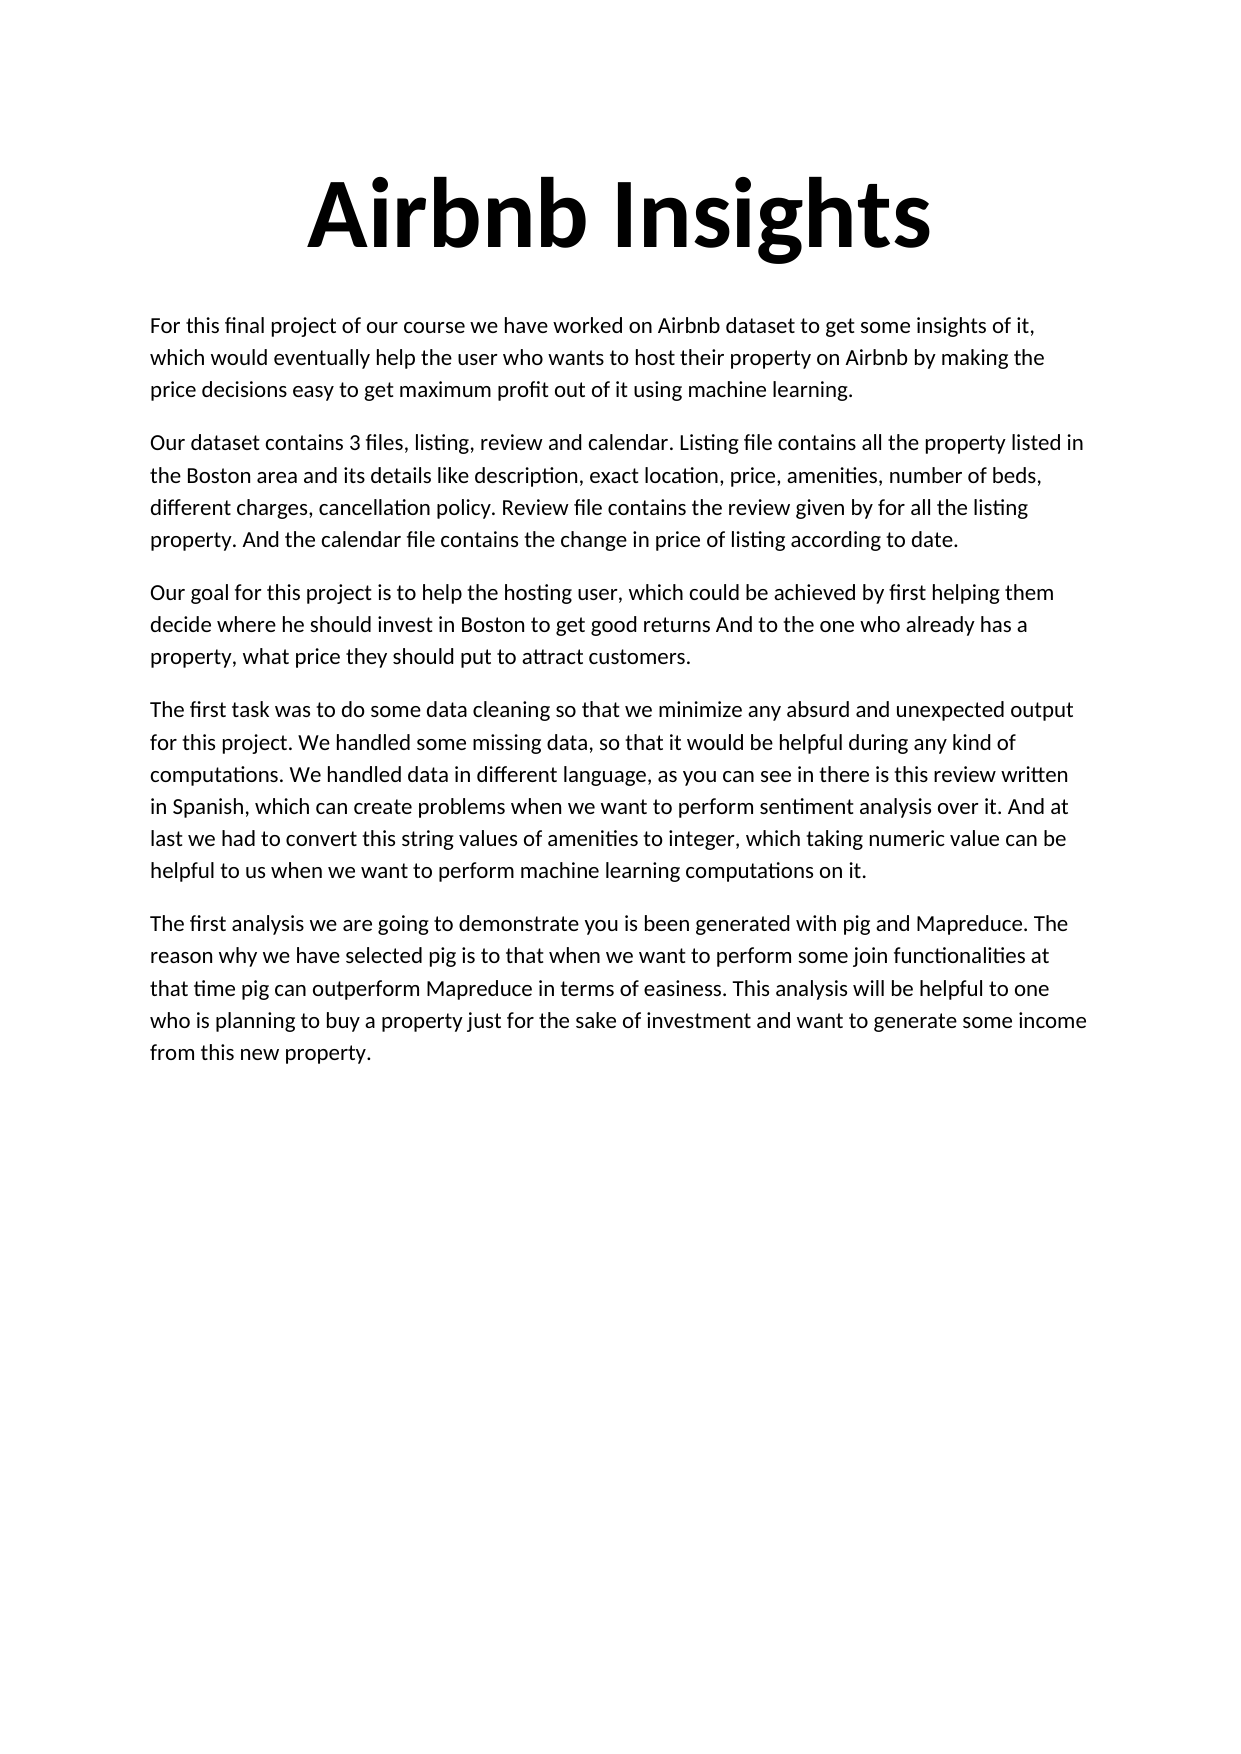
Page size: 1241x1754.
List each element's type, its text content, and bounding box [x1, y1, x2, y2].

text Our dataset contains 3 files, listing, review and calendar. Listing file contains all the property listed in the Boston area and its details like description, exact location, price, amenities, number of beds, different charges, cancellation policy. Review file contains the review given by for all the listing property. And the calendar file contains the change in price of listing according to date. [150, 428, 1090, 553]
text Our goal for this project is to help the hosting user, which could be achieved by first helping them decide where he should invest in Boston to get good returns And to the one who already has a property, what price they should put to attract customers. [150, 578, 1090, 671]
text The first analysis we are going to demonstrate you is been generated with pig and Mapreduce. The reason why we have selected pig is to that when we want to perform some join functionalities at that time pig can outperform Mapreduce in terms of easiness. This analysis will be helpful to one who is planning to buy a property just for the sake of investment and want to generate some income from this new property. [150, 909, 1090, 1066]
text Airbnb Insights [150, 150, 1090, 272]
text The first task was to do some data cleaning so that we minimize any absurd and unexpected output for this project. We handled some missing data, so that it would be helpful during any kind of computations. We handled data in different language, as you can see in there is this review written in Spanish, which can create problems when we want to perform sentiment analysis over it. And at last we had to convert this string values of amenities to integer, which taking numeric value can be helpful to us when we want to perform machine learning computations on it. [150, 696, 1090, 884]
text For this final project of our course we have worked on Airbnb dataset to get some insights of it, which would eventually help the user who wants to host their property on Airbnb by making the price decisions easy to get maximum profit out of it using machine learning. [150, 311, 1090, 403]
